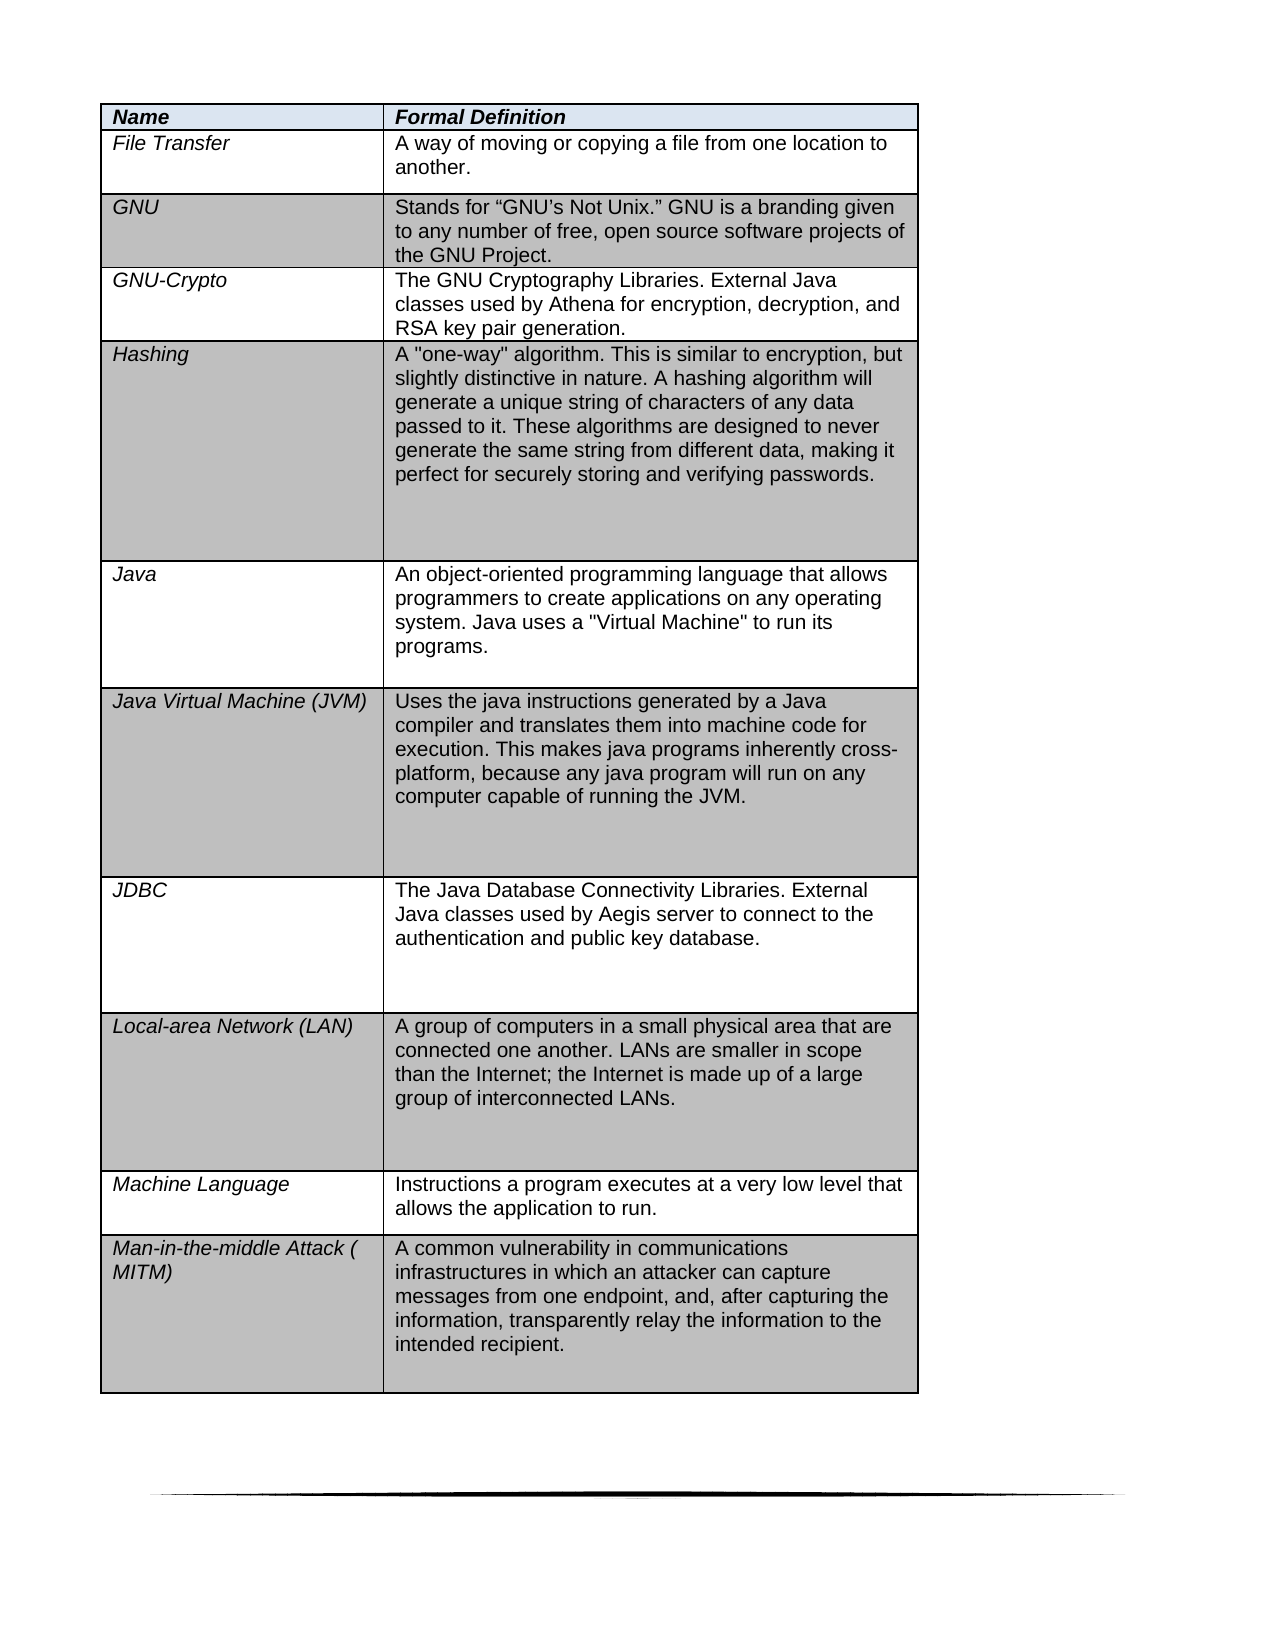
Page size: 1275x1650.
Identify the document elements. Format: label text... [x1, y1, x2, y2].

table_cell A group of computers in a small physical area that are connected one another. LANs are smaller in scope than the Internet; the Internet is made up of a large group of interconnected LANs. [384, 1014, 917, 1170]
table_cell File Transfer [102, 131, 383, 193]
picture [150, 1490, 1126, 1499]
table_cell Hashing [102, 342, 383, 560]
table_cell A way of moving or copying a file from one location to another. [384, 131, 917, 193]
table_cell Man-in-the-middle Attack (MITM) [102, 1236, 383, 1392]
table_cell Local-area Network (LAN) [102, 1014, 383, 1170]
table_cell Instructions a program executes at a very low level that allows the application to run. [384, 1172, 917, 1234]
table_cell The Java Database Connectivity Libraries. External Java classes used by Aegis server to connect to the authentication and public key database. [384, 878, 917, 1012]
table_cell A common vulnerability in communications infrastructures in which an attacker can capture messages from one endpoint, and, after capturing the information, transparently relay the information to the intended recipient. [384, 1236, 917, 1392]
table_header Name [102, 105, 383, 129]
table_cell JDBC [102, 878, 383, 1012]
table_cell An object-oriented programming language that allows programmers to create applications on any operating system. Java uses a "Virtual Machine" to run its programs. [384, 562, 917, 687]
table_cell Stands for “GNU’s Not Unix.” GNU is a branding given to any number of free, open source software projects of the GNU Project. [384, 195, 917, 267]
table_header Formal Definition [384, 105, 917, 129]
table_cell Java Virtual Machine (JVM) [102, 689, 383, 876]
table_cell Uses the java instructions generated by a Java compiler and translates them into machine code for execution. This makes java programs inherently cross-platform, because any java program will run on any computer capable of running the JVM. [384, 689, 917, 876]
table_cell Java [102, 562, 383, 687]
table_cell The GNU Cryptography Libraries. External Java classes used by Athena for encryption, decryption, and RSA key pair generation. [384, 268, 917, 340]
table_cell Machine Language [102, 1172, 383, 1234]
table_cell GNU-Crypto [102, 268, 383, 340]
table_cell A "one-way" algorithm. This is similar to encryption, but slightly distinctive in nature. A hashing algorithm will generate a unique string of characters of any data passed to it. These algorithms are designed to never generate the same string from different data, making it perfect for securely storing and verifying passwords. [384, 342, 917, 560]
table_cell GNU [102, 195, 383, 267]
